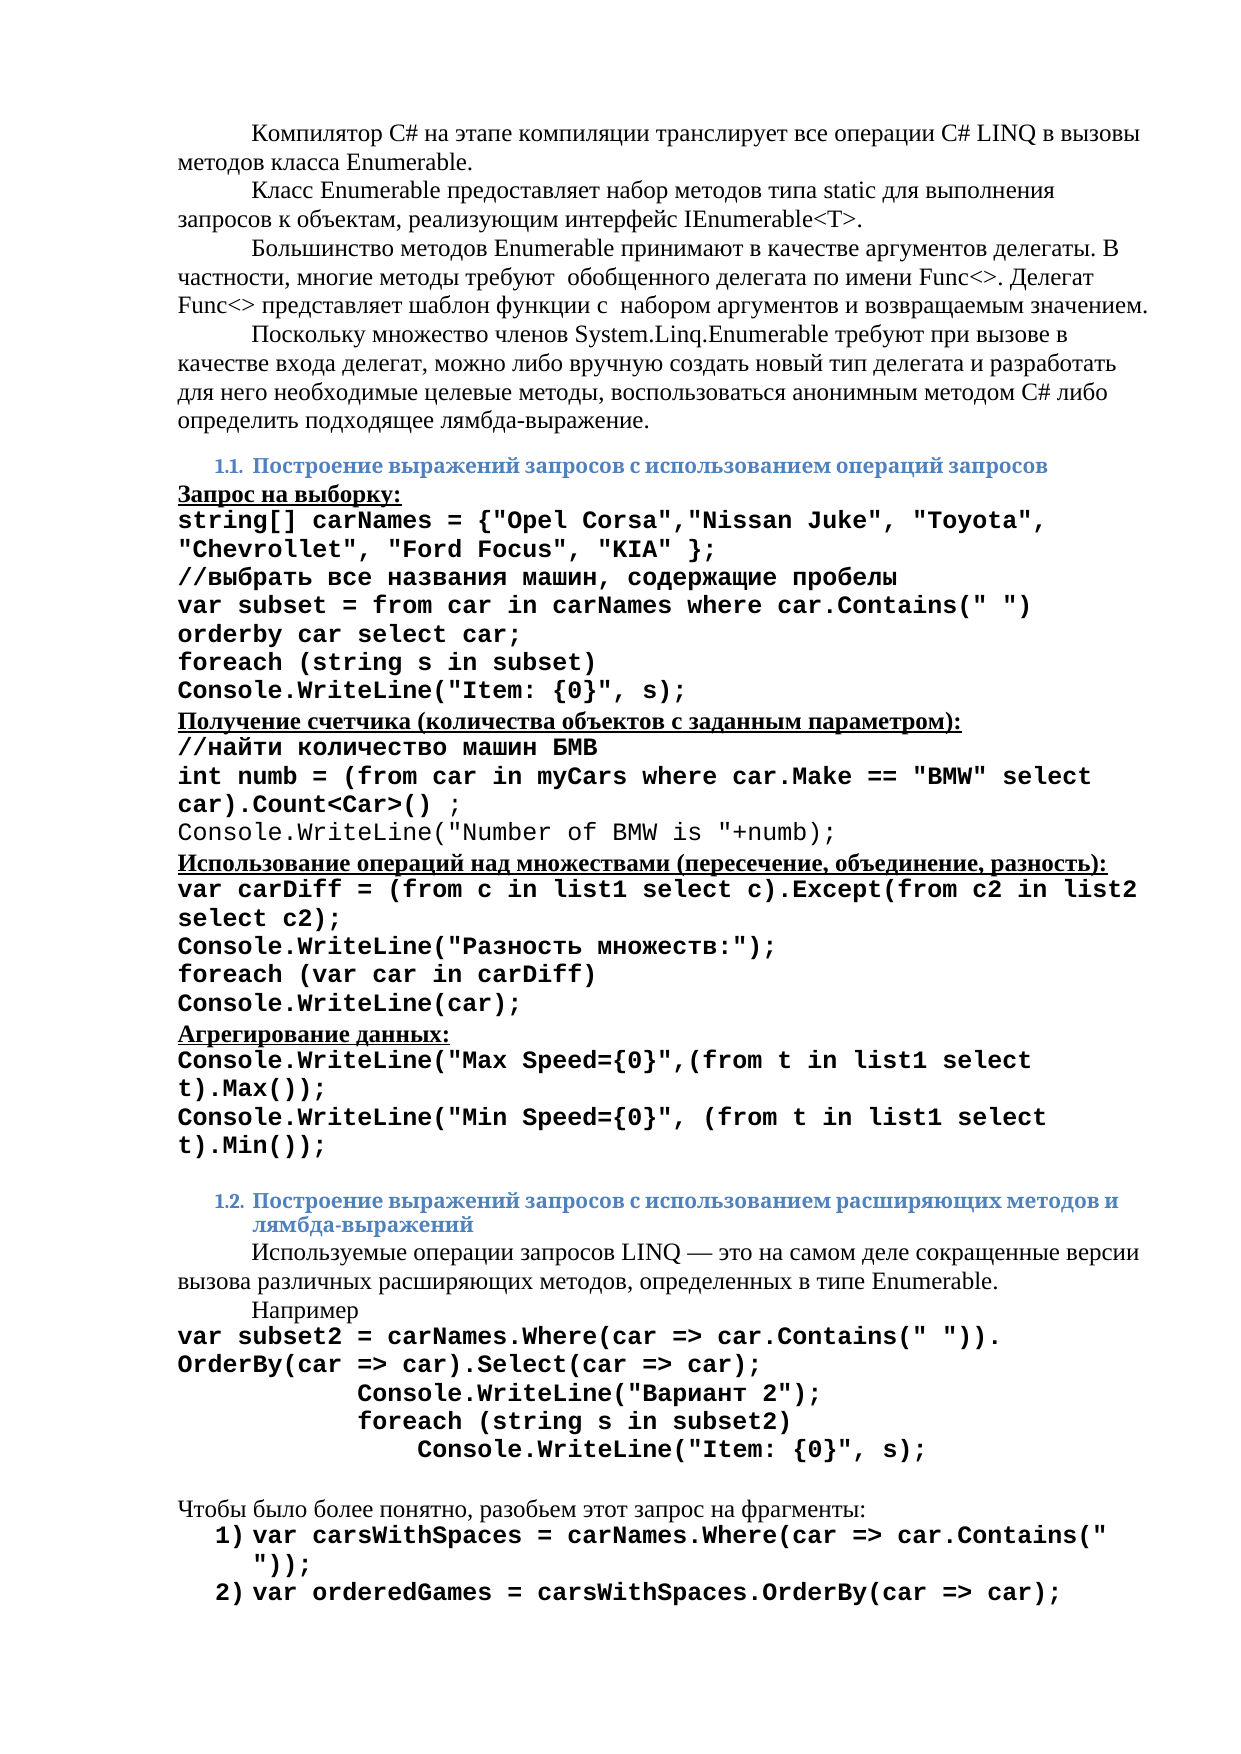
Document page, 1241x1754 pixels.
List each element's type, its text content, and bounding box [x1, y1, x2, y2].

text Агрегирование данных: [177, 1019, 1152, 1047]
text string[] carNames = {"Opel Corsa","Nissan Juke", "Toyota", "Chevrollet", "Ford Focus", "KIA" }; [177, 508, 1152, 564]
text Использование операций над множествами (пересечение, объединение, разность): [177, 848, 1152, 877]
text Console.WriteLine("Разность множеств:"); [177, 934, 1152, 962]
text int numb = (from car in myCars where car.Make == "BMW" select car).Count<Car>() ; [177, 763, 1152, 820]
text Console.WriteLine("Вариант 2"); [177, 1380, 1152, 1409]
text //выбрать все названия машин, содержащие пробелы [177, 564, 1152, 593]
text foreach (string s in subset) Console.WriteLine("Item: {0}", s); [177, 649, 1152, 706]
text Используемые операции запросов LINQ — это на самом деле сокращенные версии вызова различных расширяющих методов, определенных в типе Enumerable. [177, 1237, 1152, 1295]
text Большинство методов Enumerable принимают в качестве аргументов делегаты. В частности, многие методы требуют обобщенного делегата по имени Func<>. Делегат Func<> представляет шаблон функции с набором аргументов и возвращаемым значением. [177, 233, 1152, 319]
text Чтобы было более понятно, разобьем этот запрос на фрагменты: [177, 1494, 1152, 1523]
text var subset2 = carNames.Where(car => car.Contains(" ")). OrderBy(car => car).Select(car => car); [177, 1324, 1152, 1380]
list var orderedGames = carsWithSpaces.OrderBy(car => car); [215, 1579, 1152, 1608]
subtitle Построение выражений запросов с использованием операций запросов [215, 455, 1152, 479]
text foreach (string s in subset2) [177, 1409, 1152, 1437]
list var carsWithSpaces = carNames.Where(car => car.Contains(" ")); [215, 1523, 1152, 1579]
text Console.WriteLine("Item: {0}", s); [177, 1437, 1152, 1465]
text Запрос на выборку: [177, 479, 1152, 508]
text Console.WriteLine("Min Speed={0}", (from t in list1 select t).Min()); [177, 1104, 1152, 1161]
text //найти количество машин БМВ [177, 735, 1152, 763]
text Поскольку множество членов System.Linq.Enumerable требуют при вызове в качестве входа делегат, можно либо вручную создать новый тип делегата и разработать для него необходимые целевые методы, воспользоваться анонимным методом С# либо определить подходящее лямбда-выражение. [177, 319, 1152, 434]
text Console.WriteLine("Max Speed={0}",(from t in list1 select t).Max()); [177, 1047, 1152, 1104]
text Компилятор С# на этапе компиляции транслирует все операции С# LINQ в вызовы методов класса Enumerable. [177, 118, 1152, 176]
text Console.WriteLine("Number of BMW is "+numb); [177, 820, 1152, 848]
text var carDiff = (from c in list1 select c).Except(from c2 in list2 select c2); [177, 877, 1152, 934]
list Построение выражений запросов с использованием расширяющих методов и лямбда-выражений [215, 1189, 1152, 1237]
text Console.WriteLine(car); [177, 990, 1152, 1019]
text Получение счетчика (количества объектов с заданным параметром): [177, 706, 1152, 735]
text var subset = from car in carNames where car.Contains(" ") orderby car select car; [177, 593, 1152, 649]
text Например [177, 1295, 1152, 1324]
text Класс Enumerable предоставляет набор методов типа static для выполнения запросов к объектам, реализующим интерфейс IEnumerable<T>. [177, 176, 1152, 233]
text foreach (var car in carDiff) [177, 962, 1152, 990]
